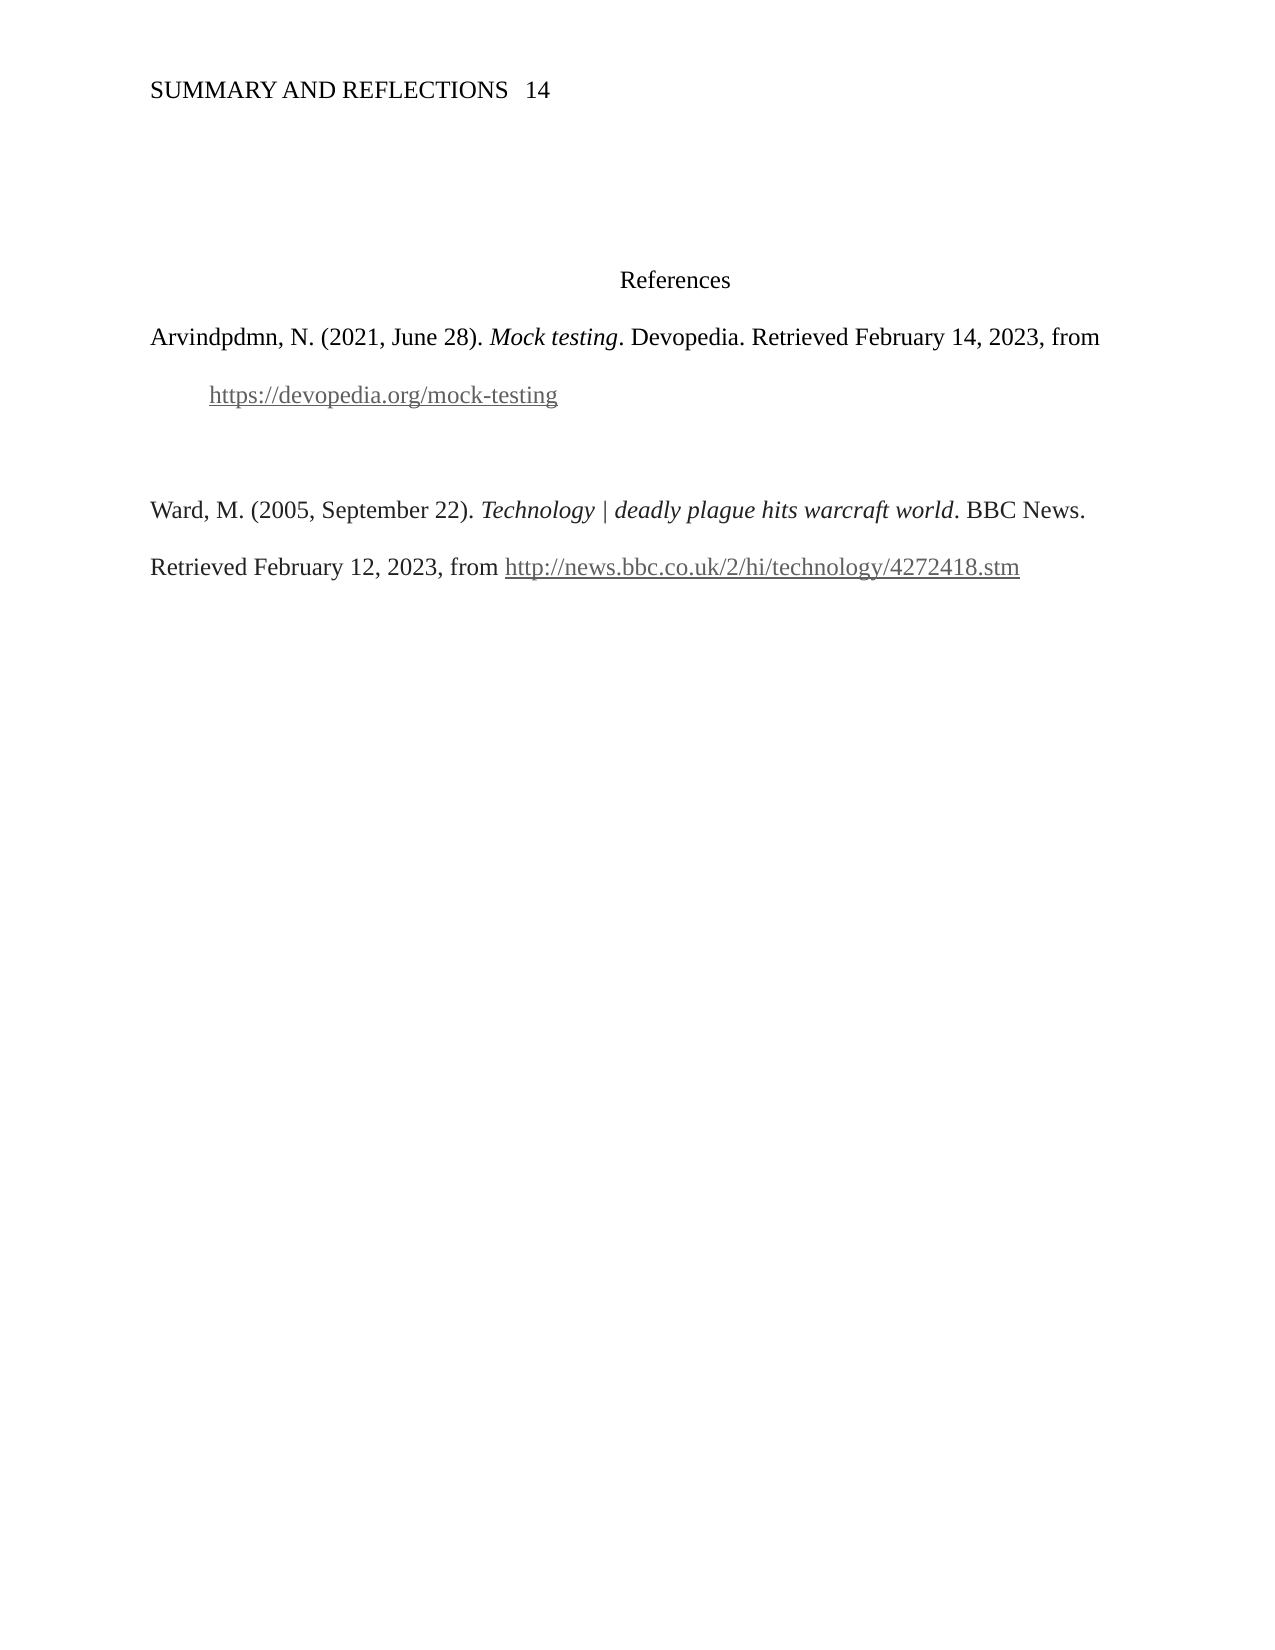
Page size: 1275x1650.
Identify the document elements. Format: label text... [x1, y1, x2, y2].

text References [150, 265, 1125, 294]
text Ward, M. (2005, September 22). Technology | deadly plague hits warcraft world. BBC News. Retrieved February 12, 2023, from http://news.bbc.co.uk/2/hi/technology/4272418.stm [150, 495, 1125, 581]
text Arvindpdmn, N. (2021, June 28). Mock testing. Devopedia. Retrieved February 14, 2023, from https://devopedia.org/mock-testing [150, 322, 1125, 409]
